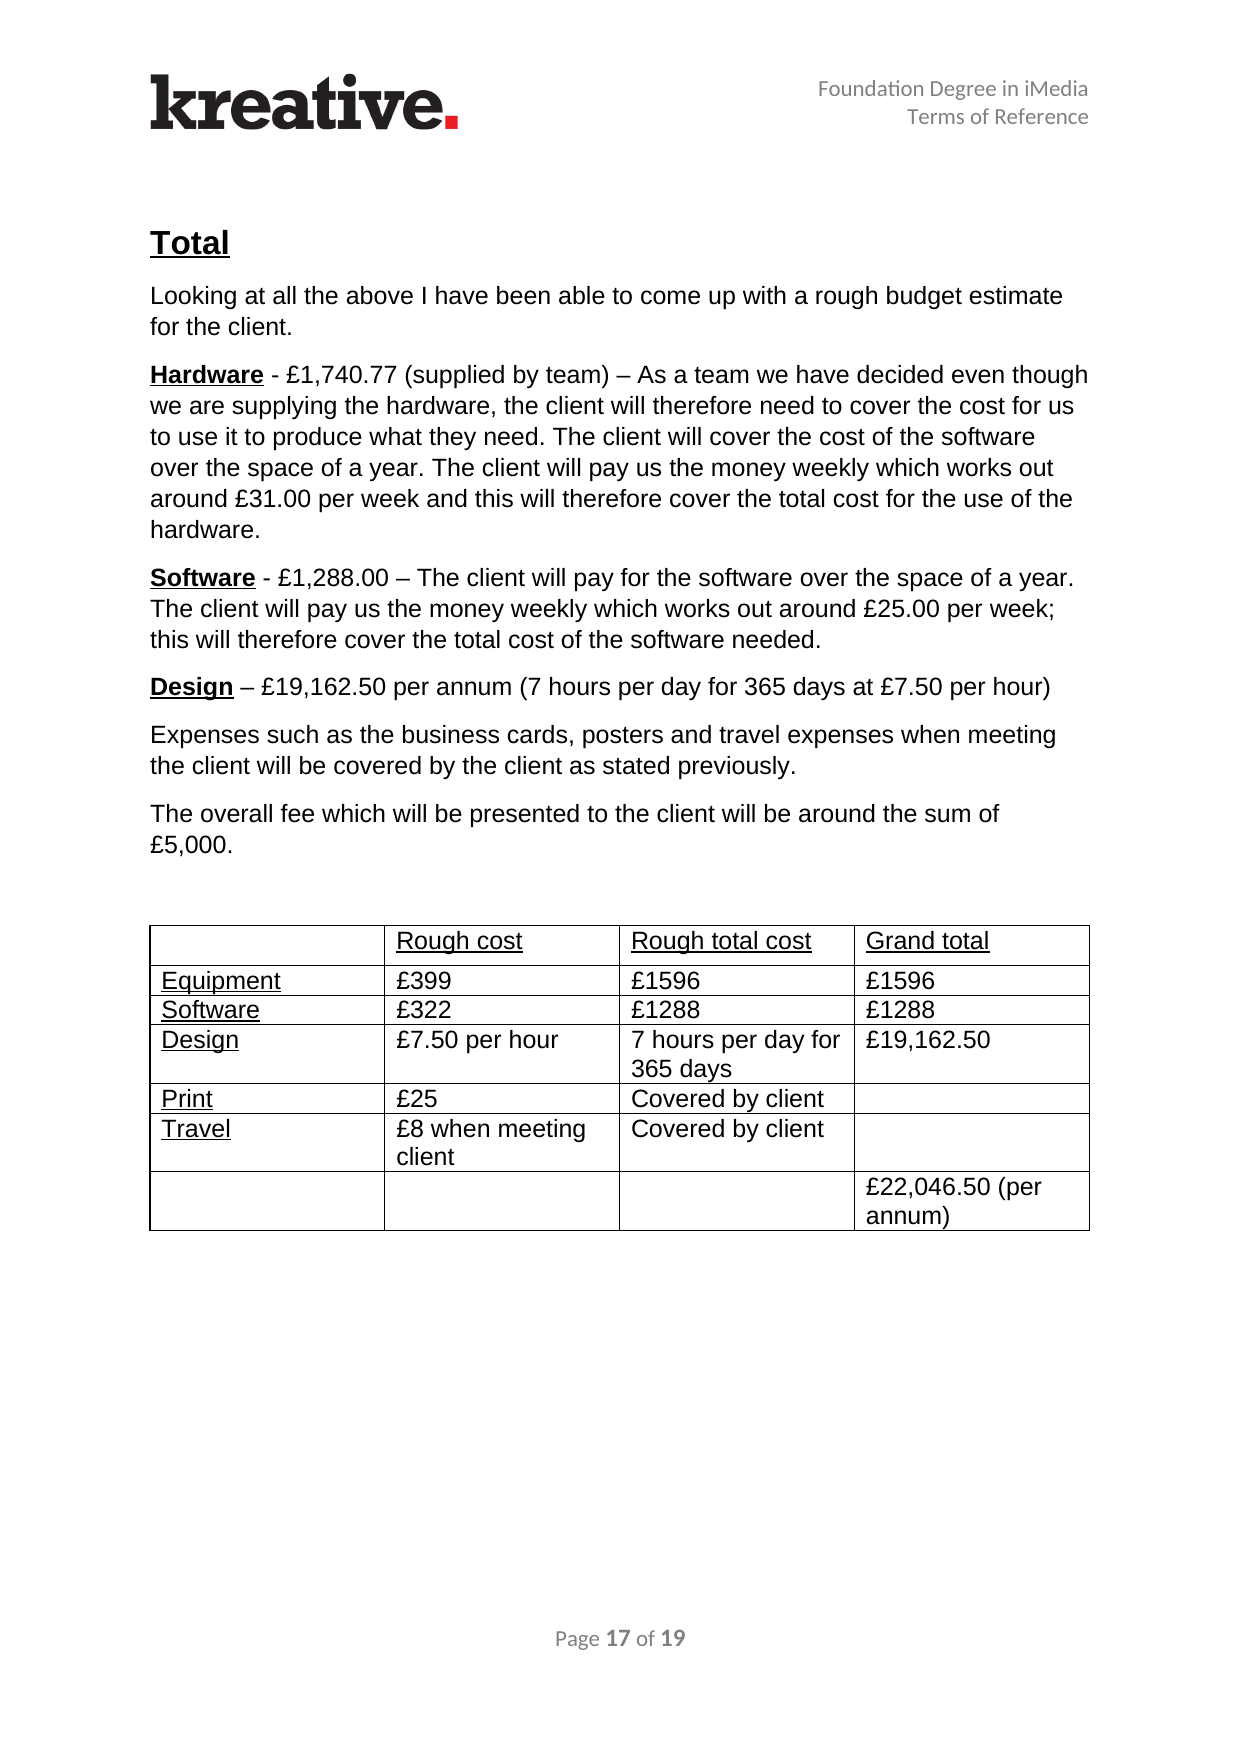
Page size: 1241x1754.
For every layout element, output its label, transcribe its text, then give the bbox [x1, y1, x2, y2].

table_cell Travel [151, 1114, 384, 1171]
table_cell £19,162.50 [855, 1025, 1089, 1083]
table_cell £1596 [855, 966, 1089, 994]
table_cell [620, 1172, 854, 1230]
table_cell Equipment [151, 966, 384, 994]
table_cell £25 [385, 1084, 619, 1113]
table_cell £399 [385, 966, 619, 994]
table_cell Covered by client [620, 1084, 854, 1113]
text Expenses such as the business cards, posters and travel expenses when meeting the client will be covered by the client as stated previously. [150, 720, 1090, 780]
table_cell £7.50 per hour [385, 1025, 619, 1083]
table_cell £1288 [855, 996, 1089, 1024]
text Total [150, 223, 1090, 261]
text Design – £19,162.50 per annum (7 hours per day for 365 days at £7.50 per hour) [150, 672, 1090, 701]
table_cell £22,046.50 (per annum) [855, 1172, 1089, 1230]
table_header Rough cost [385, 926, 619, 965]
table_cell [855, 1084, 1089, 1113]
table_header Rough total cost [620, 926, 854, 965]
table_cell [385, 1172, 619, 1230]
table_cell Covered by client [620, 1114, 854, 1171]
table_cell 7 hours per day for 365 days [620, 1025, 854, 1083]
table_cell £1288 [620, 996, 854, 1024]
table_cell £322 [385, 996, 619, 1024]
table_header Grand total [855, 926, 1089, 965]
text The overall fee which will be presented to the client will be around the sum of £5,000. [150, 799, 1090, 858]
table_header [151, 926, 384, 965]
picture [150, 73, 458, 130]
table_cell £1596 [620, 966, 854, 994]
text Hardware - £1,740.77 (supplied by team) – As a team we have decided even though we are supplying the hardware, the client will therefore need to cover the cost for us to use it to produce what they need. The client will cover the cost of the software over the space of a year. The client will pay us the money weekly which works out around £31.00 per week and this will therefore cover the total cost for the use of the hardware. [150, 359, 1090, 543]
table_cell £8 when meeting client [385, 1114, 619, 1171]
table_cell Software [151, 996, 384, 1024]
table_cell Design [151, 1025, 384, 1083]
table_cell [855, 1114, 1089, 1171]
text Software - £1,288.00 – The client will pay for the software over the space of a year. The client will pay us the money weekly which works out around £25.00 per week; this will therefore cover the total cost of the software needed. [150, 562, 1090, 653]
text Looking at all the above I have been able to come up with a rough budget estimate for the client. [150, 281, 1090, 341]
table_cell Print [151, 1084, 384, 1113]
table_cell [151, 1172, 384, 1230]
